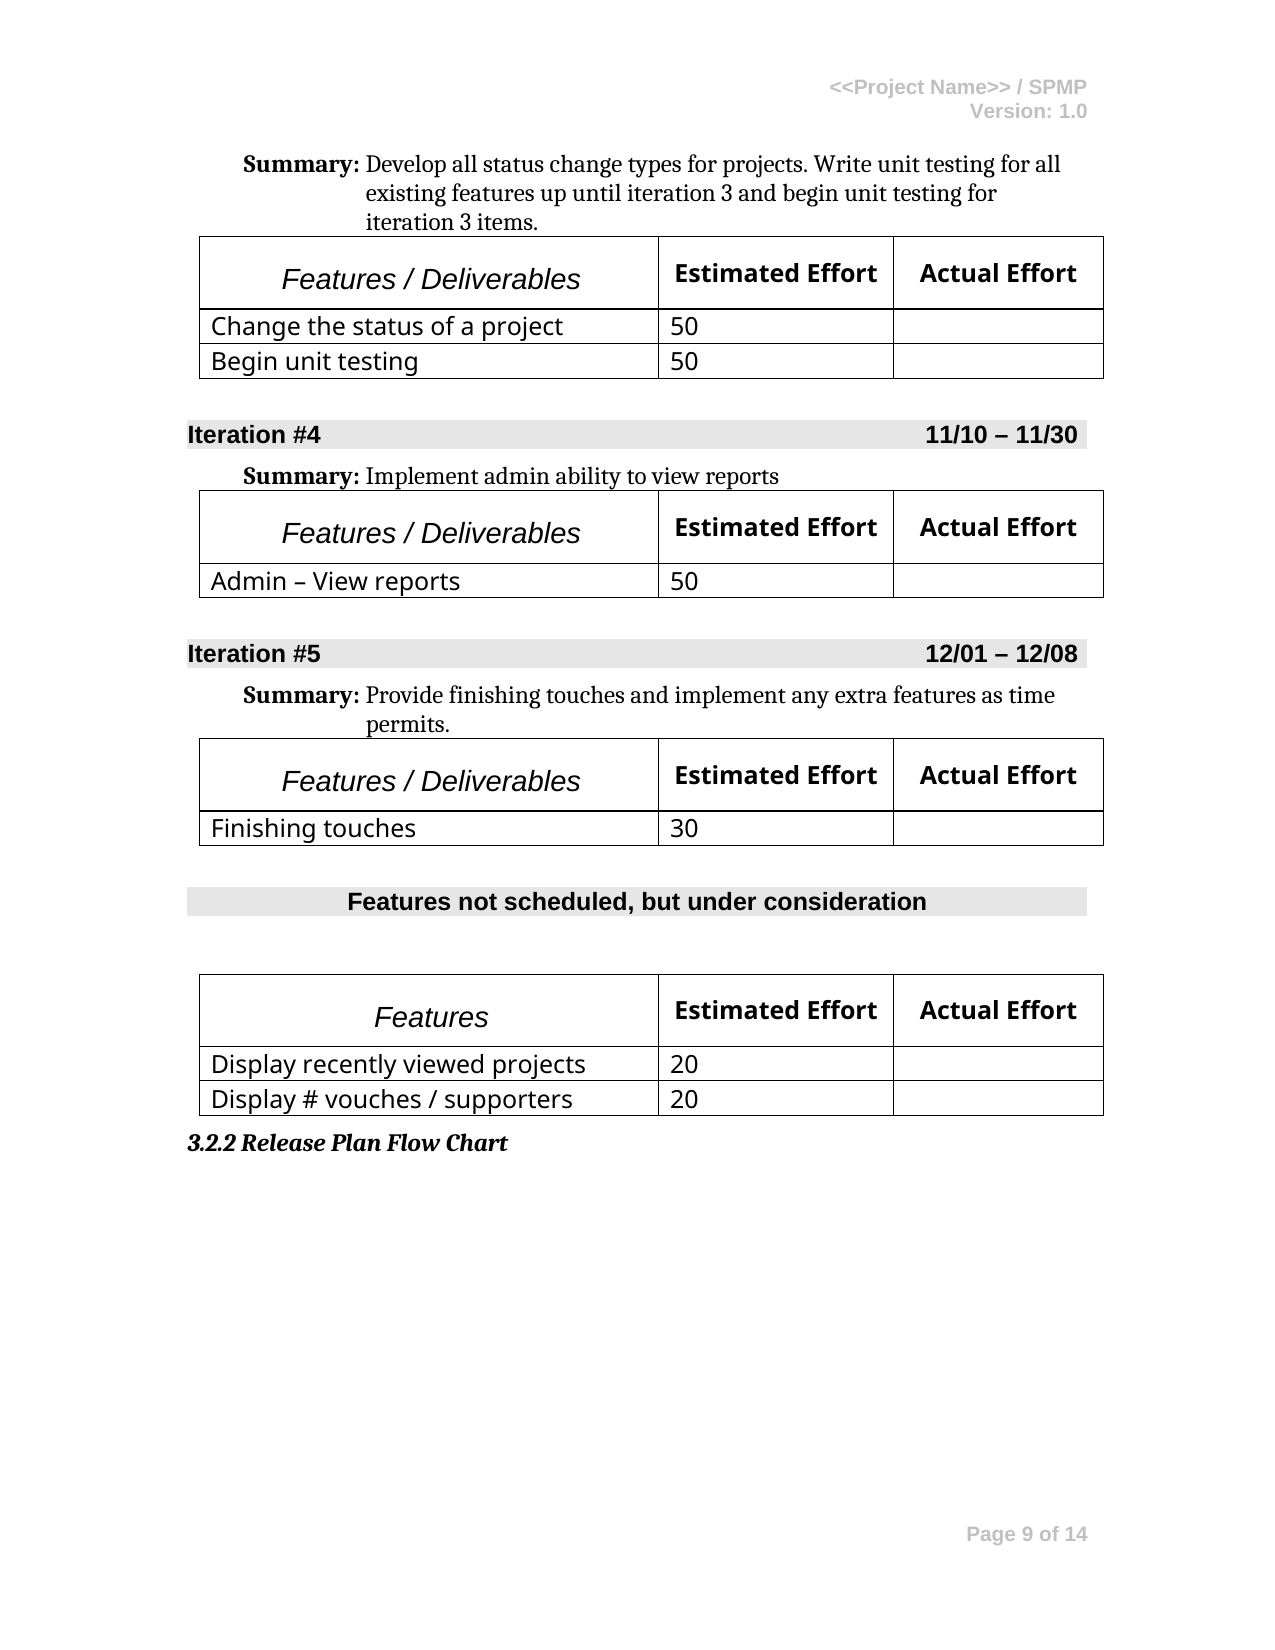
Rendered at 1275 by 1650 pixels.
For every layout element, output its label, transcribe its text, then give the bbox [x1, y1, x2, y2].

table_cell [894, 564, 1103, 597]
title Iteration #4 11/10 – 11/30 [187, 420, 1087, 449]
table_cell Begin unit testing [200, 344, 658, 378]
table_cell Change the status of a project [200, 310, 658, 343]
table_cell Finishing touches [200, 812, 658, 845]
table_header Actual Effort [894, 975, 1103, 1046]
title Features not scheduled, but under consideration [187, 887, 1087, 916]
table_cell [894, 344, 1103, 378]
table_cell [894, 812, 1103, 845]
table_header Actual Effort [894, 491, 1103, 562]
table_header Features / Deliverables [200, 739, 658, 810]
table_cell 30 [659, 812, 893, 845]
table_header Features / Deliverables [200, 237, 658, 308]
table_cell [894, 310, 1103, 343]
table_header Estimated Effort [659, 739, 893, 810]
table_cell Display # vouches / supporters [200, 1081, 658, 1115]
table_header Features [200, 975, 658, 1046]
table_cell [894, 1081, 1103, 1115]
table_cell 50 [659, 564, 893, 597]
text Summary: Implement admin ability to view reports [244, 462, 1087, 490]
table_cell Display recently viewed projects [200, 1047, 658, 1080]
table_cell 50 [659, 310, 893, 343]
text 3.2.2 Release Plan Flow Chart [187, 1129, 1087, 1158]
text Summary: Provide finishing touches and implement any extra features as time permits. [244, 681, 1087, 738]
table_cell 20 [659, 1081, 893, 1115]
title Iteration #5 12/01 – 12/08 [187, 639, 1087, 668]
table_header Estimated Effort [659, 491, 893, 562]
table_header Features / Deliverables [200, 491, 658, 562]
table_cell 20 [659, 1047, 893, 1080]
table_header Estimated Effort [659, 237, 893, 308]
table_header Estimated Effort [659, 975, 893, 1046]
table_cell Admin – View reports [200, 564, 658, 597]
text Summary: Develop all status change types for projects. Write unit testing for all existing features up until iteration 3 and begin unit testing for iteration 3 items. [244, 150, 1087, 236]
table_cell [894, 1047, 1103, 1080]
table_header Actual Effort [894, 739, 1103, 810]
table_header Actual Effort [894, 237, 1103, 308]
table_cell 50 [659, 344, 893, 378]
